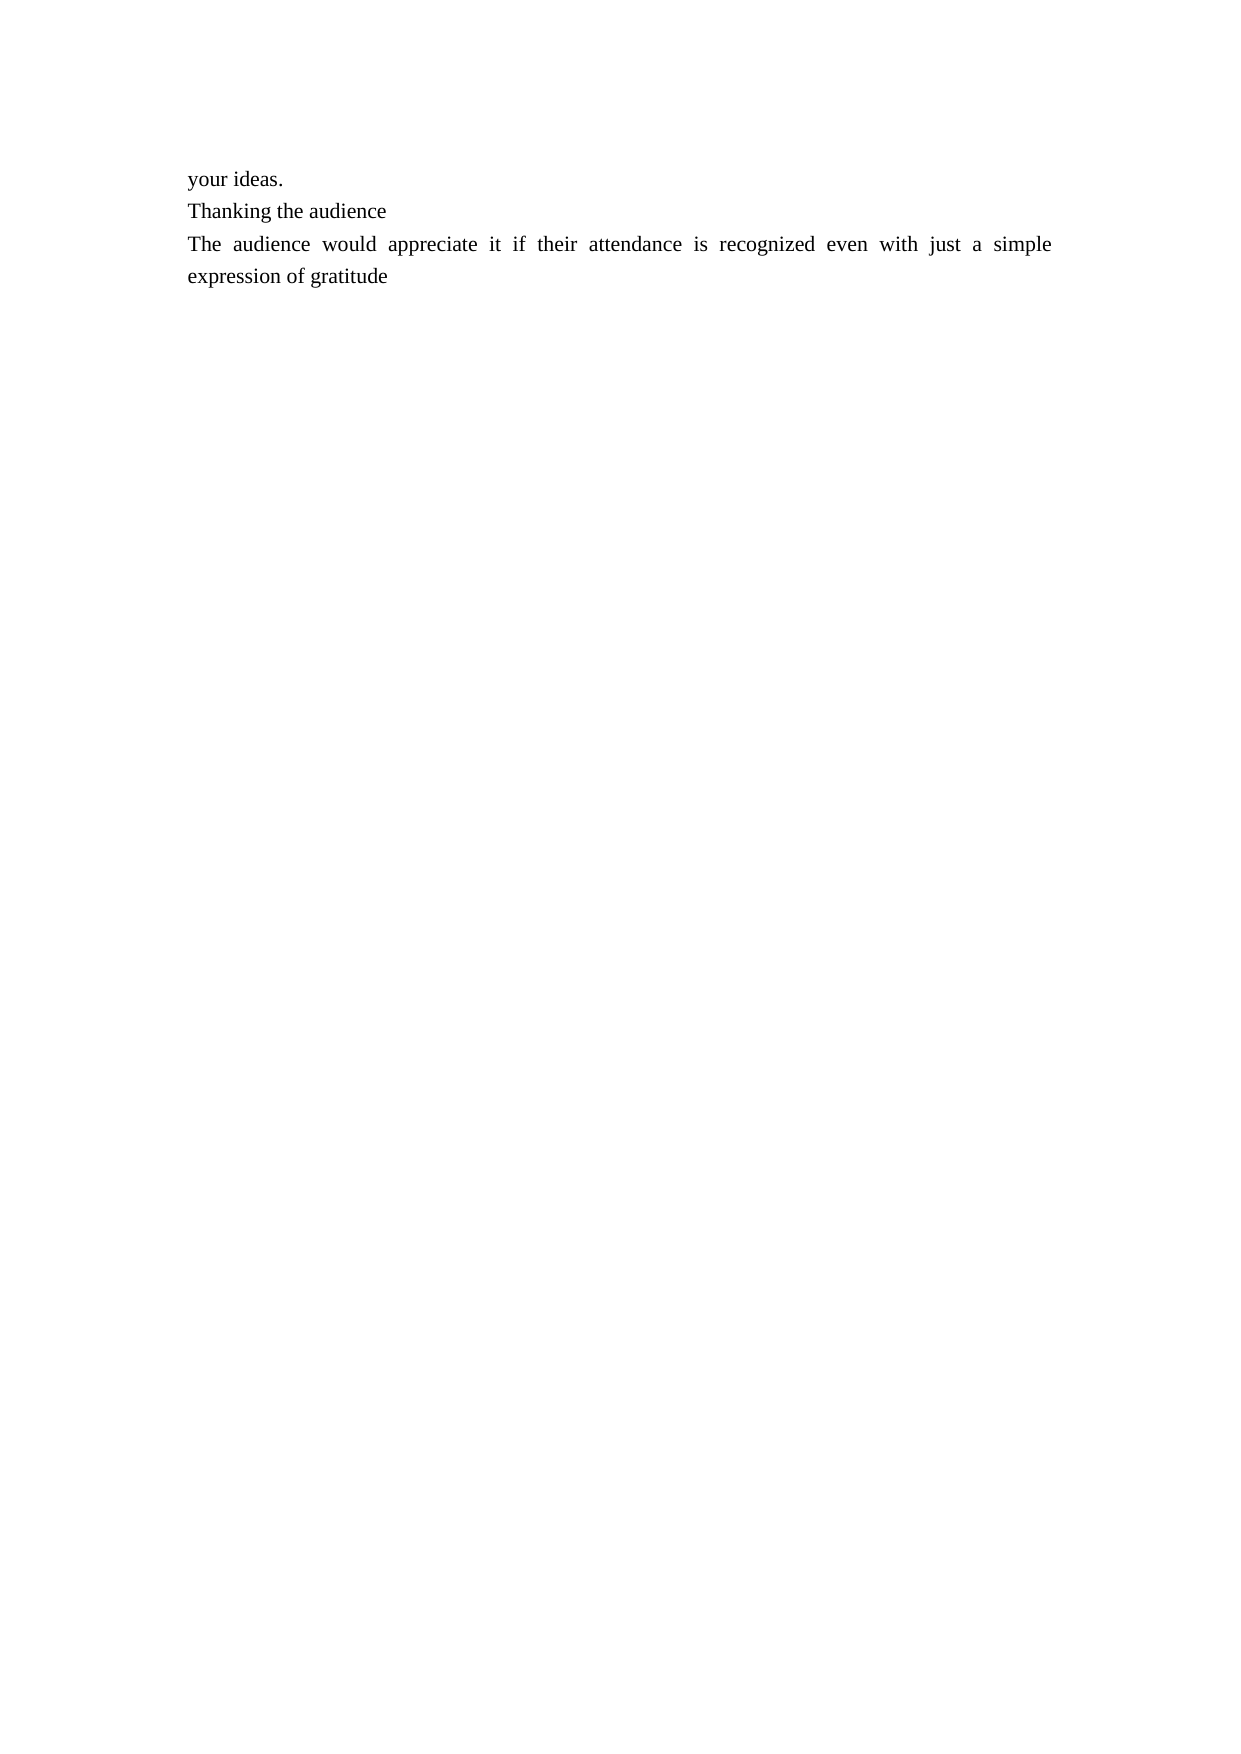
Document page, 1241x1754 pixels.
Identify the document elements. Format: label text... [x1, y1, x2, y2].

text The audience would appreciate it if their attendance is recognized even with just a simple expression of gratitude [187, 227, 1053, 292]
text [187, 162, 1053, 194]
text Thanking the audience [187, 194, 1053, 227]
